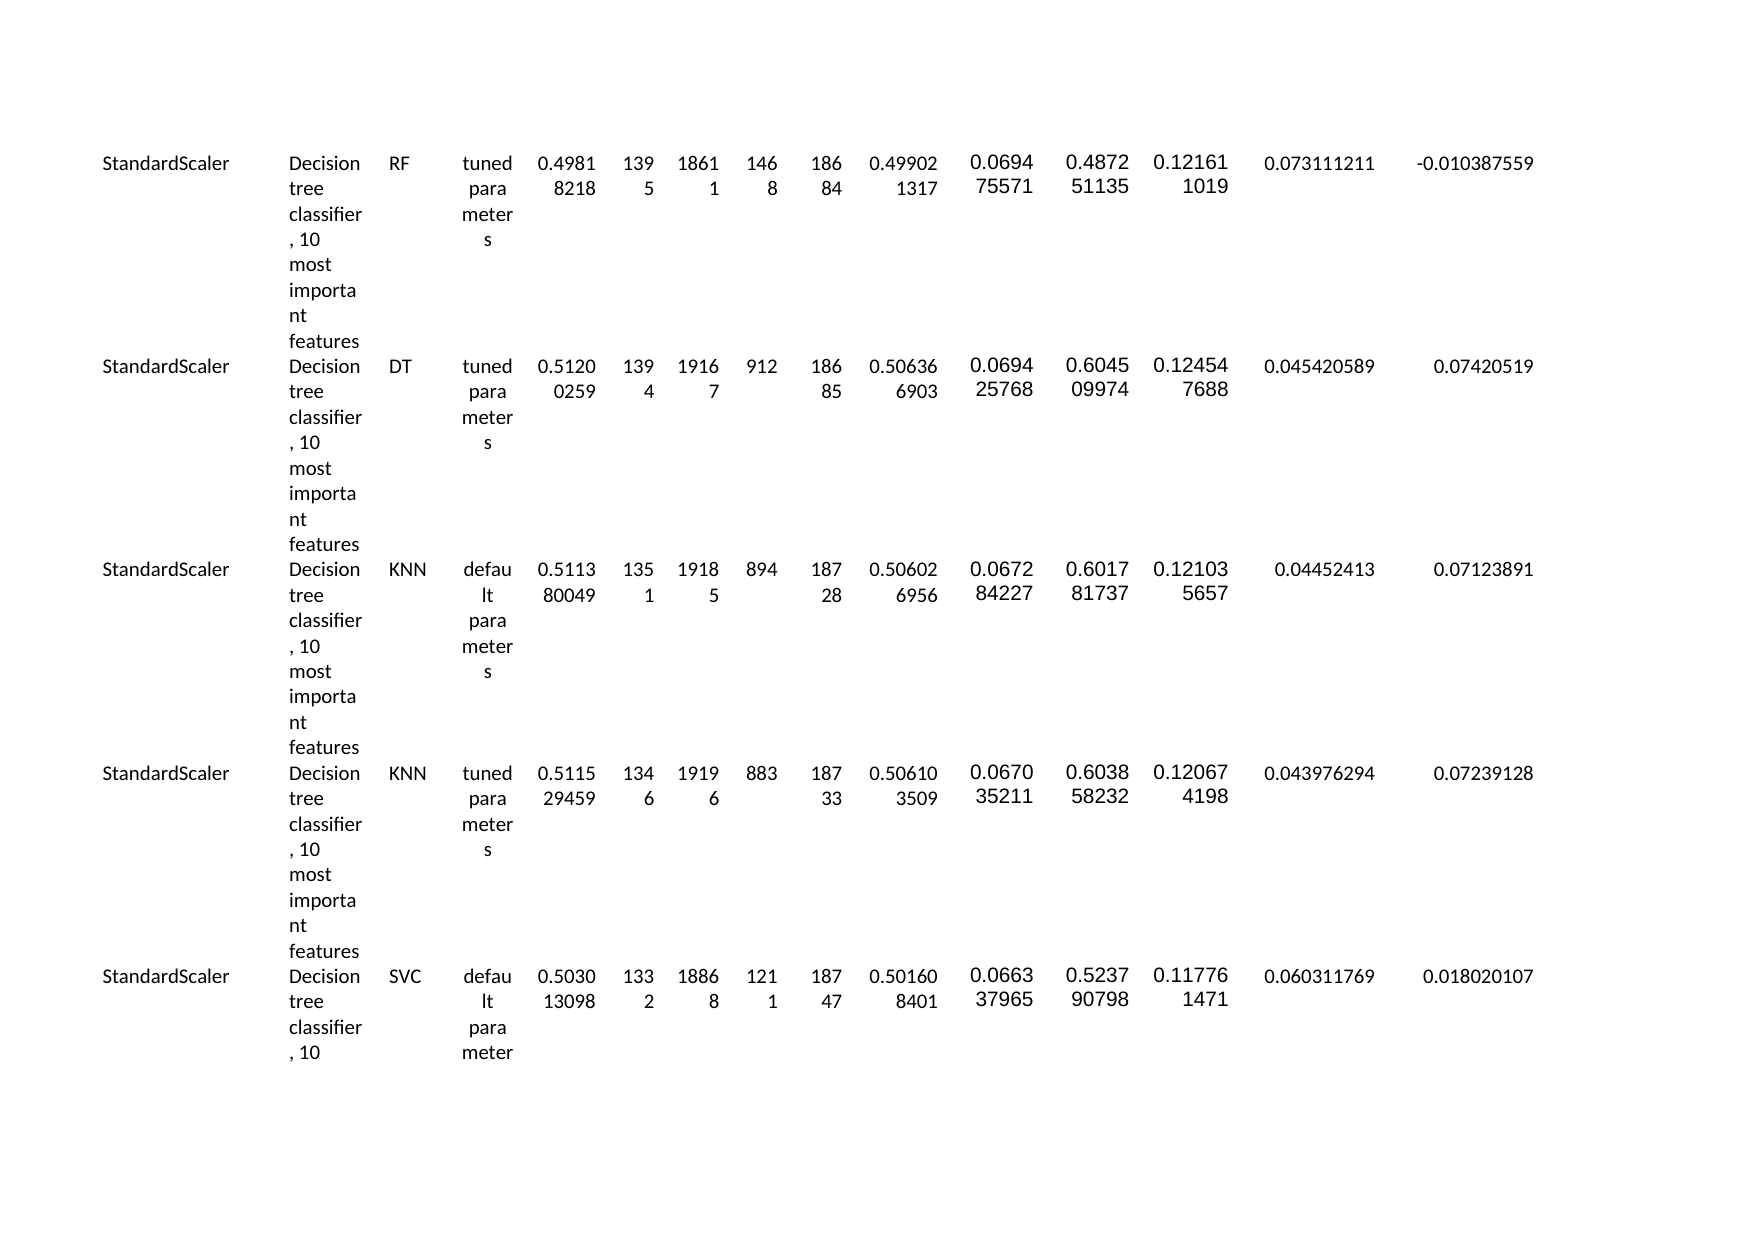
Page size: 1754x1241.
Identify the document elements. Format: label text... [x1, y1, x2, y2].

table_cell 0.067284227 [949, 557, 1044, 760]
table_cell 0.069425768 [949, 353, 1044, 557]
table_cell 18684 [789, 150, 853, 353]
table_cell 18733 [789, 760, 853, 963]
table_cell 0.067035211 [949, 760, 1044, 963]
table_cell 0.487251135 [1045, 150, 1140, 353]
table_cell DT [378, 353, 449, 557]
table_cell 1351 [607, 557, 665, 760]
table_cell 0.07239128 [1386, 760, 1545, 963]
table_cell StandardScaler [91, 353, 278, 557]
table_cell 0.04452413 [1240, 557, 1386, 760]
table_cell 18747 [789, 963, 853, 1065]
table_cell 0.073111211 [1240, 150, 1386, 353]
table_cell 0.069475571 [949, 150, 1044, 353]
table_cell 0.117761471 [1140, 963, 1239, 1065]
table_cell KNN [378, 557, 449, 760]
table_cell StandardScaler [91, 557, 278, 760]
table_cell 0.506103509 [853, 760, 949, 963]
table_cell default parameters [450, 963, 525, 1065]
table_cell default parameters [450, 557, 525, 760]
table_cell 1346 [607, 760, 665, 963]
table_cell 0.045420589 [1240, 353, 1386, 557]
table_cell 18728 [789, 557, 853, 760]
table_cell 0.043976294 [1240, 760, 1386, 963]
table_cell Decision tree classifier, 10 most important features [278, 963, 378, 1065]
table_cell 1395 [607, 150, 665, 353]
table_cell 18685 [789, 353, 853, 557]
table_cell 19185 [665, 557, 730, 760]
table_cell 0.511380049 [525, 557, 607, 760]
table_cell 0.07420519 [1386, 353, 1545, 557]
table_cell 0.506366903 [853, 353, 949, 557]
table_cell tuned parameters [450, 353, 525, 557]
table_cell 1332 [607, 963, 665, 1065]
table_cell Decision tree classifier, 10 most important features [278, 353, 378, 557]
table_cell 0.49818218 [525, 150, 607, 353]
table_cell StandardScaler [91, 963, 278, 1065]
table_cell 894 [730, 557, 789, 760]
table_cell 0.120674198 [1140, 760, 1239, 963]
table_cell 0.07123891 [1386, 557, 1545, 760]
table_cell 0.018020107 [1386, 963, 1545, 1065]
table_cell 18611 [665, 150, 730, 353]
table_cell 0.499021317 [853, 150, 949, 353]
table_cell 0.121035657 [1140, 557, 1239, 760]
table_cell SVC [378, 963, 449, 1065]
table_cell 1394 [607, 353, 665, 557]
table_cell KNN [378, 760, 449, 963]
table_cell RF [378, 150, 449, 353]
table_cell -0.010387559 [1386, 150, 1545, 353]
table_cell Decision tree classifier, 10 most important features [278, 760, 378, 963]
table_cell 0.060311769 [1240, 963, 1386, 1065]
table_cell 0.601781737 [1045, 557, 1140, 760]
table_cell 0.503013098 [525, 963, 607, 1065]
table_cell 18868 [665, 963, 730, 1065]
table_cell 1468 [730, 150, 789, 353]
table_cell 19167 [665, 353, 730, 557]
table_cell 0.604509974 [1045, 353, 1140, 557]
table_cell StandardScaler [91, 760, 278, 963]
table_cell 0.066337965 [949, 963, 1044, 1065]
table_cell 0.603858232 [1045, 760, 1140, 963]
table_cell 912 [730, 353, 789, 557]
table_cell 883 [730, 760, 789, 963]
table_cell 0.501608401 [853, 963, 949, 1065]
table_cell Decision tree classifier, 10 most important features [278, 557, 378, 760]
table_cell 19196 [665, 760, 730, 963]
table_cell 0.121611019 [1140, 150, 1239, 353]
table_cell 0.51200259 [525, 353, 607, 557]
table_cell tuned parameters [450, 150, 525, 353]
table_cell tuned parameters [450, 760, 525, 963]
table_cell StandardScaler [91, 150, 278, 353]
table_cell Decision tree classifier, 10 most important features [278, 150, 378, 353]
table_cell 1211 [730, 963, 789, 1065]
table_cell 0.506026956 [853, 557, 949, 760]
table_cell 0.511529459 [525, 760, 607, 963]
table_cell 0.523790798 [1045, 963, 1140, 1065]
table_cell 0.124547688 [1140, 353, 1239, 557]
